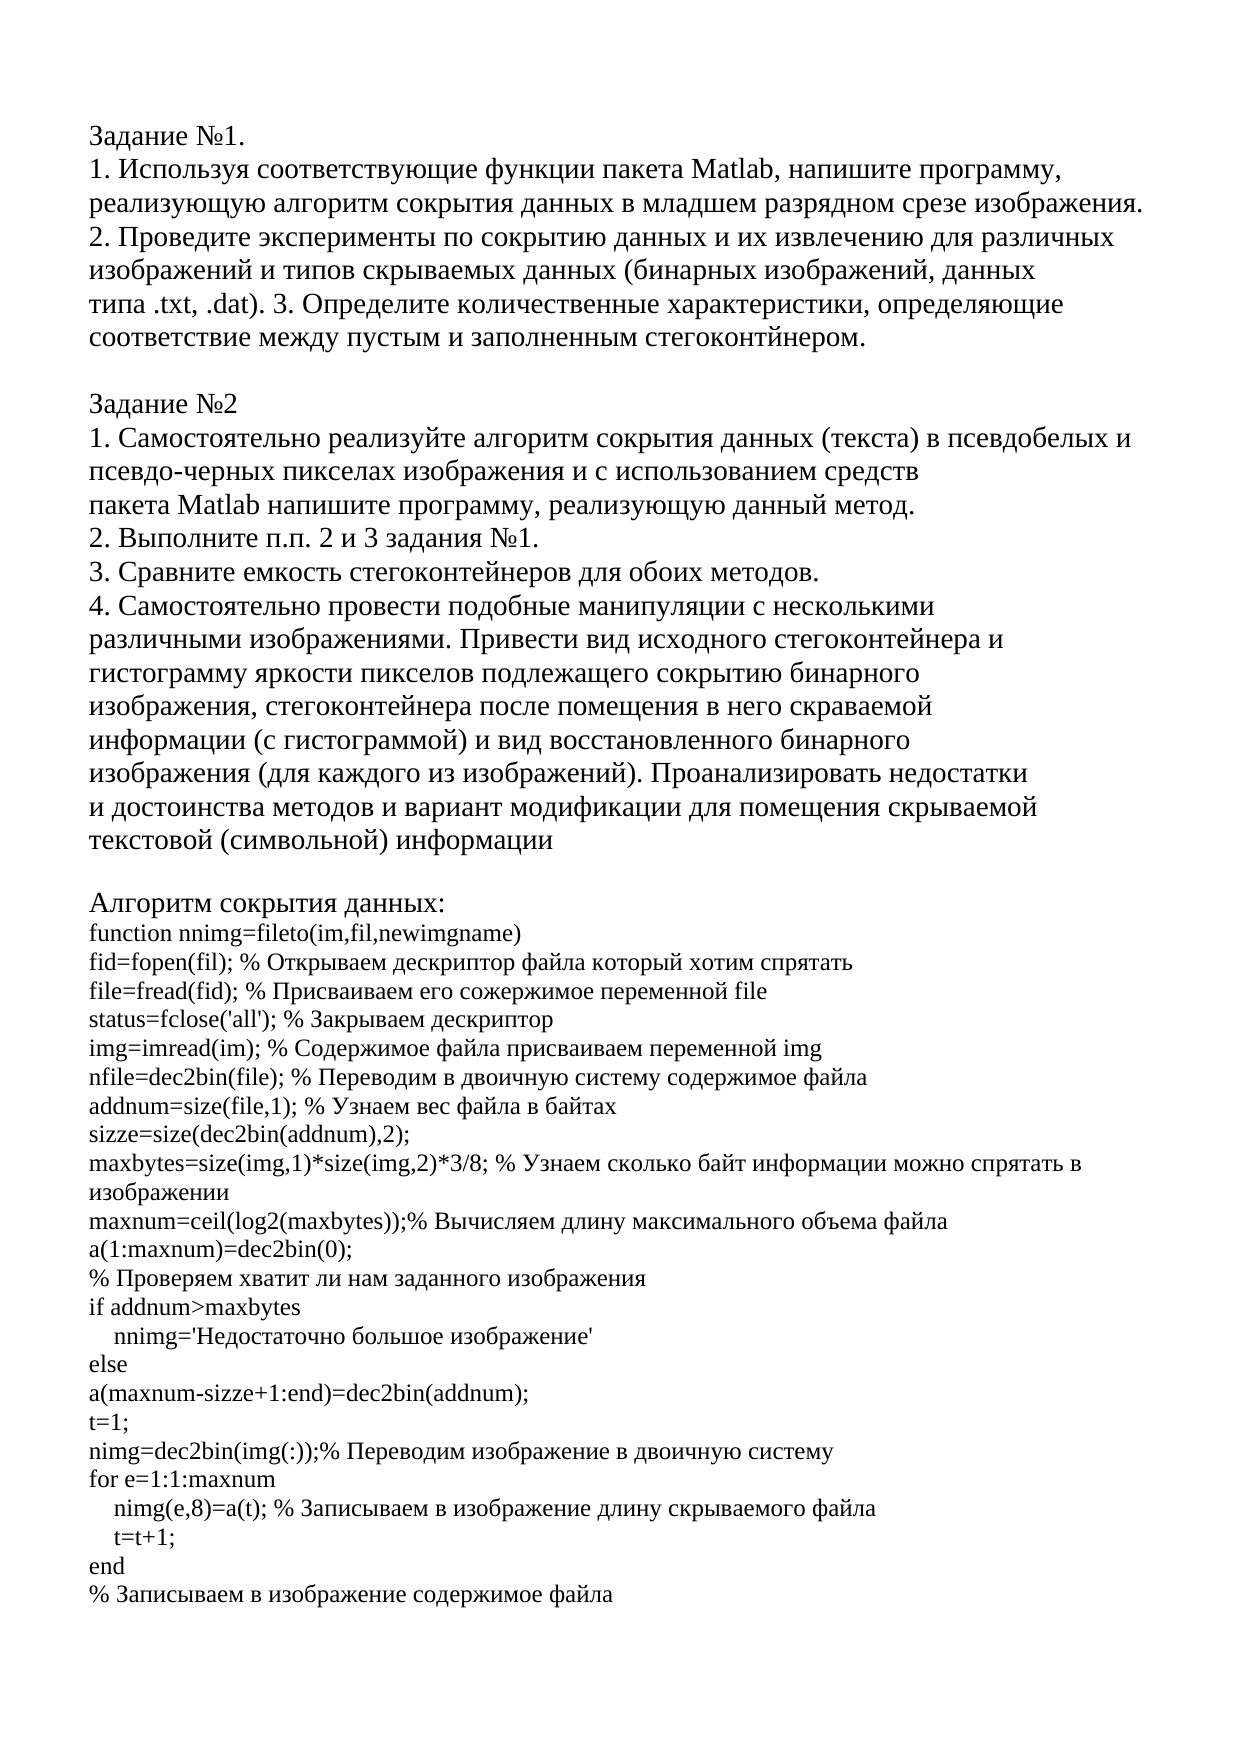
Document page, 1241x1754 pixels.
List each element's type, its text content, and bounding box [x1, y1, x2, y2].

text % Записываем в изображение содержимое файла [89, 1579, 1152, 1608]
text sizze=size(dec2bin(addnum),2); [89, 1119, 1152, 1148]
text a(1:maxnum)=dec2bin(0); [89, 1234, 1152, 1263]
text t=t+1; [89, 1522, 1152, 1551]
text % Проверяем хватит ли нам заданного изображения [89, 1263, 1152, 1292]
text file=fread(fid); % Присваиваем его сожержимое переменной file [89, 976, 1152, 1004]
text a(maxnum-sizze+1:end)=dec2bin(addnum); [89, 1378, 1152, 1407]
text maxbytes=size(img,1)*size(img,2)*3/8; % Узнаем сколько байт информации можно спрятать в изображении [89, 1148, 1152, 1206]
text 1. Самостоятельно реализуйте алгоритм сокрытия данных (текста) в псевдобелых и псевдо-черных пикселах изображения и с использованием средств [89, 420, 1152, 487]
text nfile=dec2bin(file); % Переводим в двоичную систему содержимое файла [89, 1062, 1152, 1091]
text Задание №2 [89, 386, 1152, 420]
text Задание №1. [89, 118, 1152, 152]
text 3. Сравните емкость стегоконтейнеров для обоих методов. [89, 554, 1152, 588]
text информации (с гистограммой) и вид восстановленного бинарного [89, 722, 1152, 755]
text status=fclose('all'); % Закрываем дескриптор [89, 1004, 1152, 1033]
text различными изображениями. Привести вид исходного стегоконтейнера и [89, 621, 1152, 655]
text img=imread(im); % Содержимое файла присваиваем переменной img [89, 1033, 1152, 1062]
text 4. Самостоятельно провести подобные манипуляции с несколькими [89, 588, 1152, 621]
text t=1; [89, 1407, 1152, 1436]
text текстовой (символьной) информации [89, 822, 1152, 856]
text Алгоритм сокрытия данных: [89, 885, 1152, 918]
text if addnum>maxbytes [89, 1292, 1152, 1321]
text изображения (для каждого из изображений). Проанализировать недостатки [89, 755, 1152, 789]
text изображения, стегоконтейнера после помещения в него скраваемой [89, 688, 1152, 722]
text for e=1:1:maxnum [89, 1464, 1152, 1493]
text function nnimg=fileto(im,fil,newimgname) [89, 918, 1152, 947]
text 1. Используя соответствующие функции пакета Matlab, напишите программу, реализующую алгоритм сокрытия данных в младшем разрядном срезе изображения. 2. Проведите эксперименты по сокрытию данных и их извлечению для различных изображений и типов скрываемых данных (бинарных изображений, данных типа .txt, .dat). 3. Определите количественные характеристики, определяющие соответствие между пустым и заполненным стегоконтйнером. [89, 152, 1152, 353]
text maxnum=ceil(log2(maxbytes));% Вычисляем длину максимального объема файла [89, 1206, 1152, 1234]
text 2. Выполните п.п. 2 и 3 задания №1. [89, 521, 1152, 554]
text и достоинства методов и вариант модификации для помещения скрываемой [89, 789, 1152, 822]
text addnum=size(file,1); % Узнаем вес файла в байтах [89, 1091, 1152, 1119]
text nimg=dec2bin(img(:));% Переводим изображение в двоичную систему [89, 1436, 1152, 1464]
text else [89, 1349, 1152, 1378]
text пакета Matlab напишите программу, реализующую данный метод. [89, 487, 1152, 521]
text nnimg='Недостаточно большое изображение' [89, 1321, 1152, 1349]
text гистограмму яркости пикселов подлежащего сокрытию бинарного [89, 655, 1152, 688]
text nimg(e,8)=a(t); % Записываем в изображение длину скрываемого файла [89, 1493, 1152, 1522]
text end [89, 1551, 1152, 1579]
text fid=fopen(fil); % Открываем дескриптор файла который хотим спрятать [89, 947, 1152, 976]
